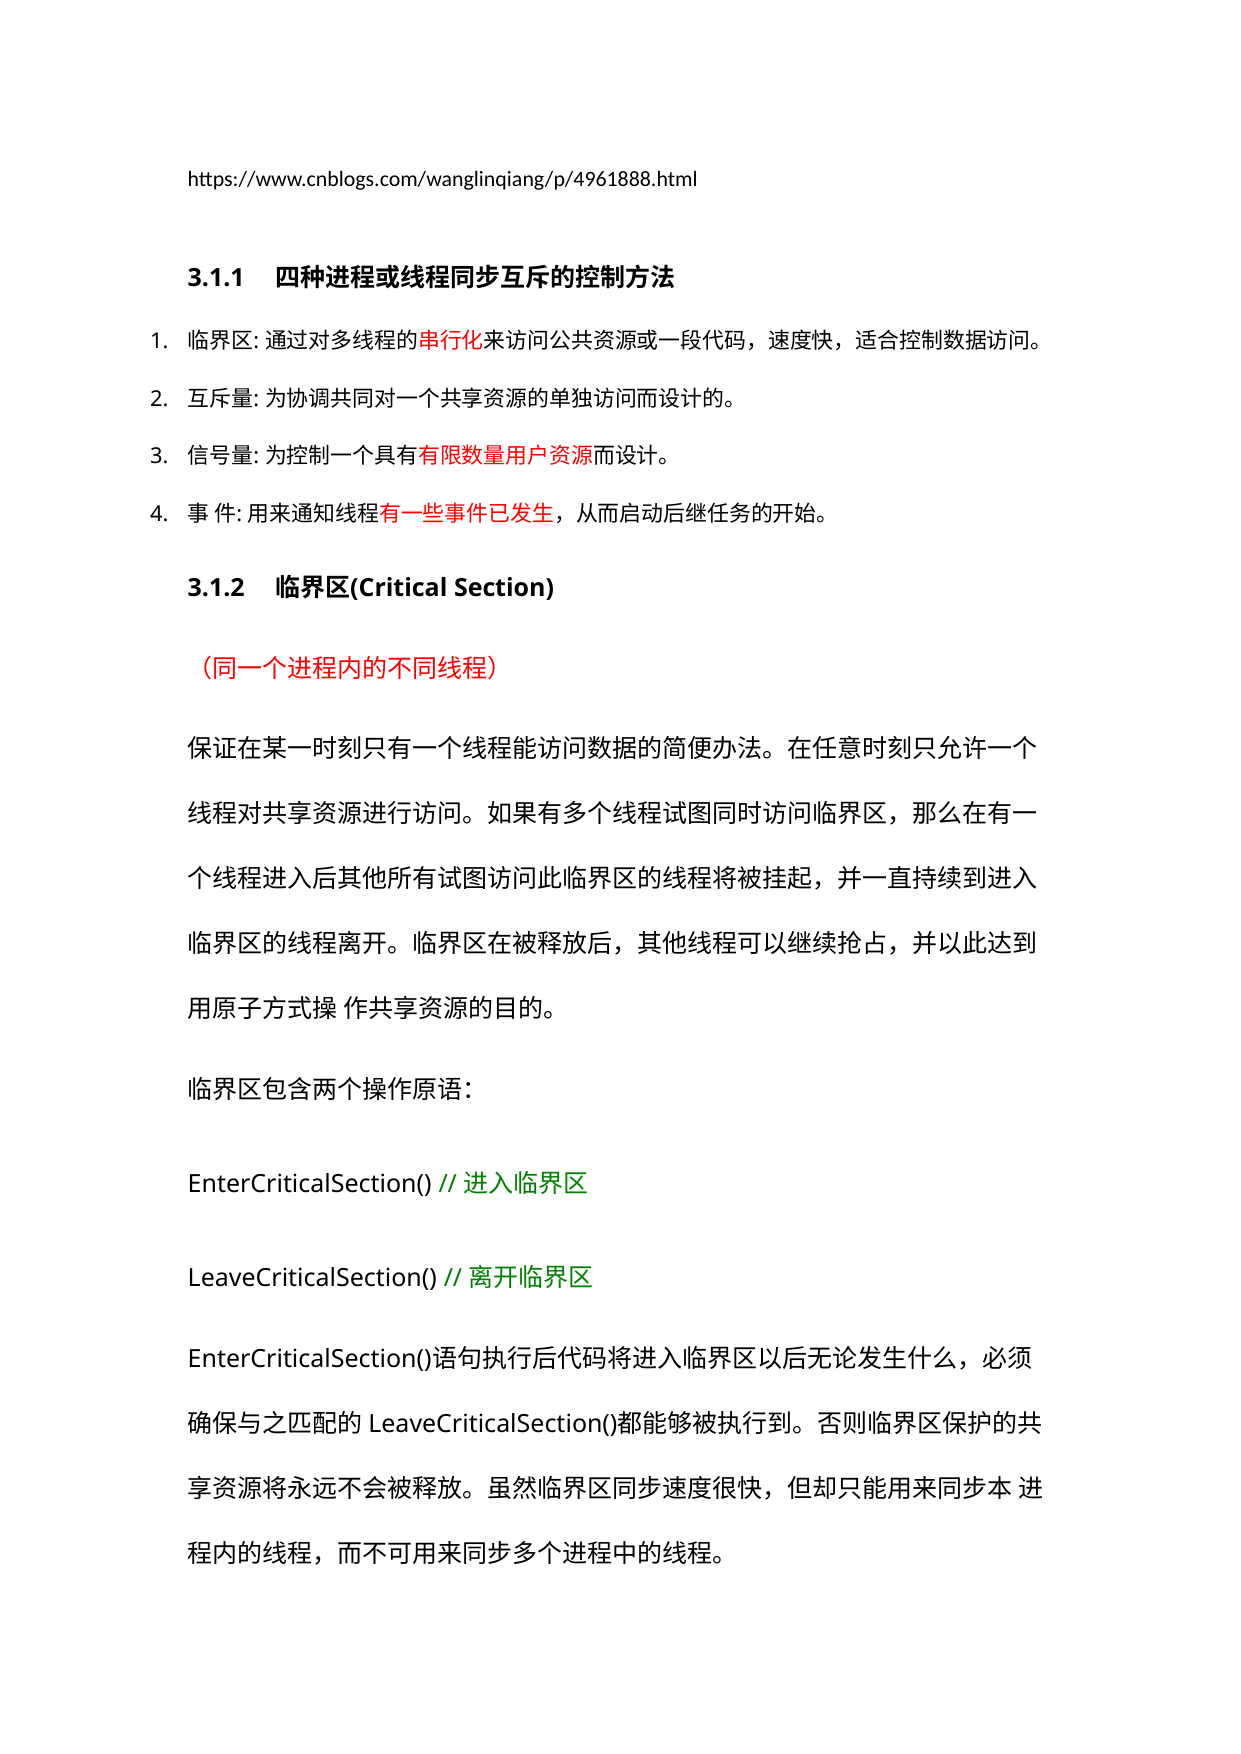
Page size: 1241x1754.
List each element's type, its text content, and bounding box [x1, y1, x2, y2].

list 四种进程或线程同步互斥的控制方法 [187, 243, 1053, 308]
list 临界区(Critical Section) [187, 553, 1053, 618]
text 临界区包含两个操作原语： [187, 1055, 1053, 1120]
text （同一个进程内的不同线程） [187, 634, 1053, 699]
text EnterCriticalSection() // 进入临界区 [187, 1149, 1053, 1214]
text EnterCriticalSection()语句执行后代码将进入临界区以后无论发生什么，必须确保与之匹配的 LeaveCriticalSection()都能够被执行到。否则临界区保护的共享资源将永远不会被释放。虽然临界区同步速度很快，但却只能用来同步本 进程内的线程，而不可用来同步多个进程中的线程。 [187, 1324, 1053, 1584]
list 事 件: 用来通知线程有一些事件已发生，从而启动后继任务的开始。 [150, 496, 1053, 528]
text 保证在某一时刻只有一个线程能访问数据的简便办法。在任意时刻只允许一个线程对共享资源进行访问。如果有多个线程试图同时访问临界区，那么在有一个线程进入后其他所有试图访问此临界区的线程将被挂起，并一直持续到进入临界区的线程离开。临界区在被释放后，其他线程可以继续抢占，并以此达到用原子方式操 作共享资源的目的。 [187, 714, 1053, 1039]
text https://www.cnblogs.com/wanglinqiang/p/4961888.html [187, 162, 1053, 194]
text LeaveCriticalSection() // 离开临界区 [187, 1243, 1053, 1308]
list 信号量: 为控制一个具有有限数量用户资源而设计。 [150, 438, 1053, 471]
list 互斥量: 为协调共同对一个共享资源的单独访问而设计的。 [150, 381, 1053, 413]
list 临界区: 通过对多线程的串行化来访问公共资源或一段代码，速度快，适合控制数据访问。 [150, 323, 1053, 356]
